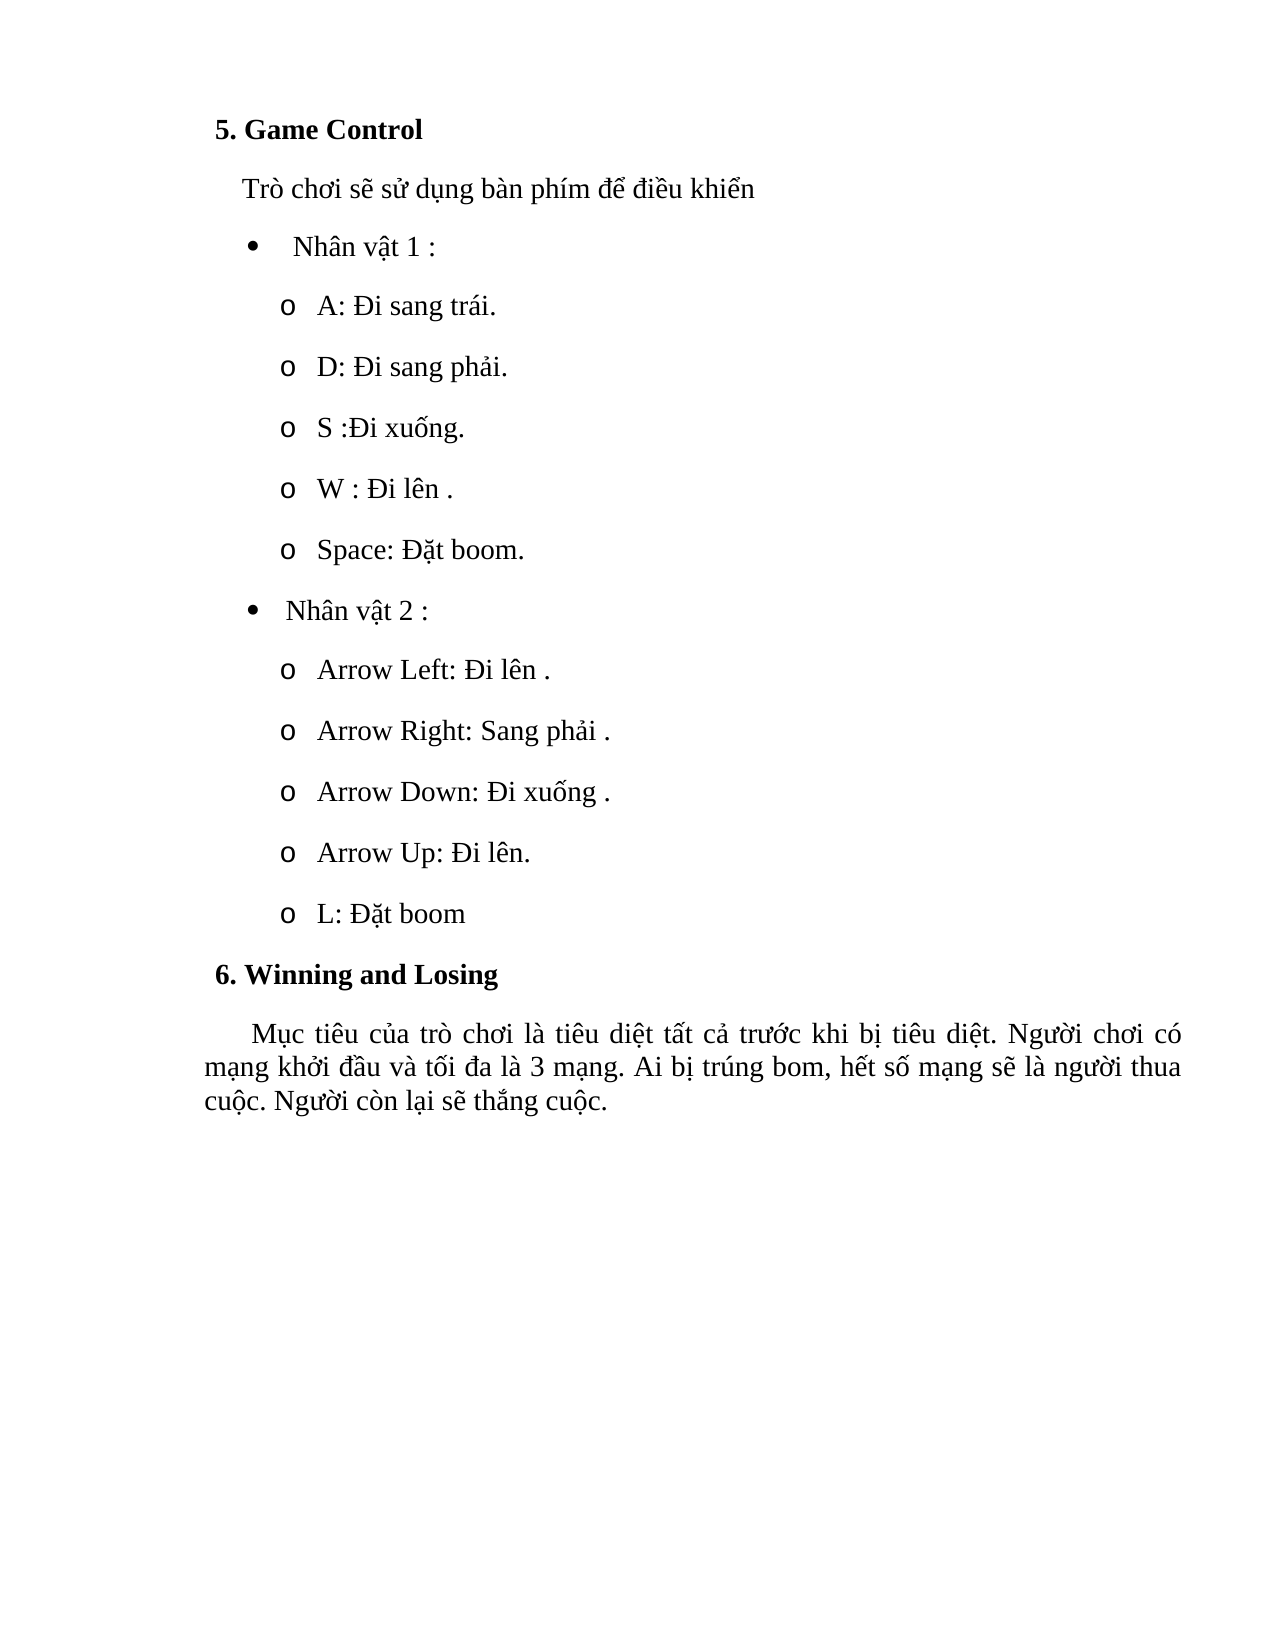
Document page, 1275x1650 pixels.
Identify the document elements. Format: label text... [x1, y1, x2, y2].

list Arrow Right: Sang phải . [279, 713, 1183, 749]
list L: Đặt boom [279, 896, 1168, 932]
subtitle 5. Game Control [215, 112, 1183, 146]
subtitle 6. Winning and Losing [215, 957, 1183, 991]
list A: Đi sang trái. [279, 288, 1183, 324]
list Arrow Left: Đi lên . [279, 652, 1183, 688]
list Arrow Down: Đi xuống . [279, 774, 1183, 810]
text Trò chơi sẽ sử dụng bàn phím để điều khiển [167, 171, 1183, 204]
list W : Đi lên . [279, 471, 1183, 507]
list D: Đi sang phải. [279, 349, 1183, 385]
list Nhân vật 2 : [248, 593, 1183, 627]
list S :Đi xuống. [279, 410, 1183, 446]
list Arrow Up: Đi lên. [279, 835, 1168, 871]
text Mục tiêu của trò chơi là tiêu diệt tất cả trước khi bị tiêu diệt. Người chơi có mạng khởi đầu và tối đa là 3 mạng. Ai bị trúng bom, hết số mạng sẽ là người thua cuộc. Người còn lại sẽ thắng cuộc. [204, 1016, 1183, 1116]
list Nhân vật 1 : [248, 229, 1183, 263]
list Space: Đặt boom. [279, 532, 1183, 568]
